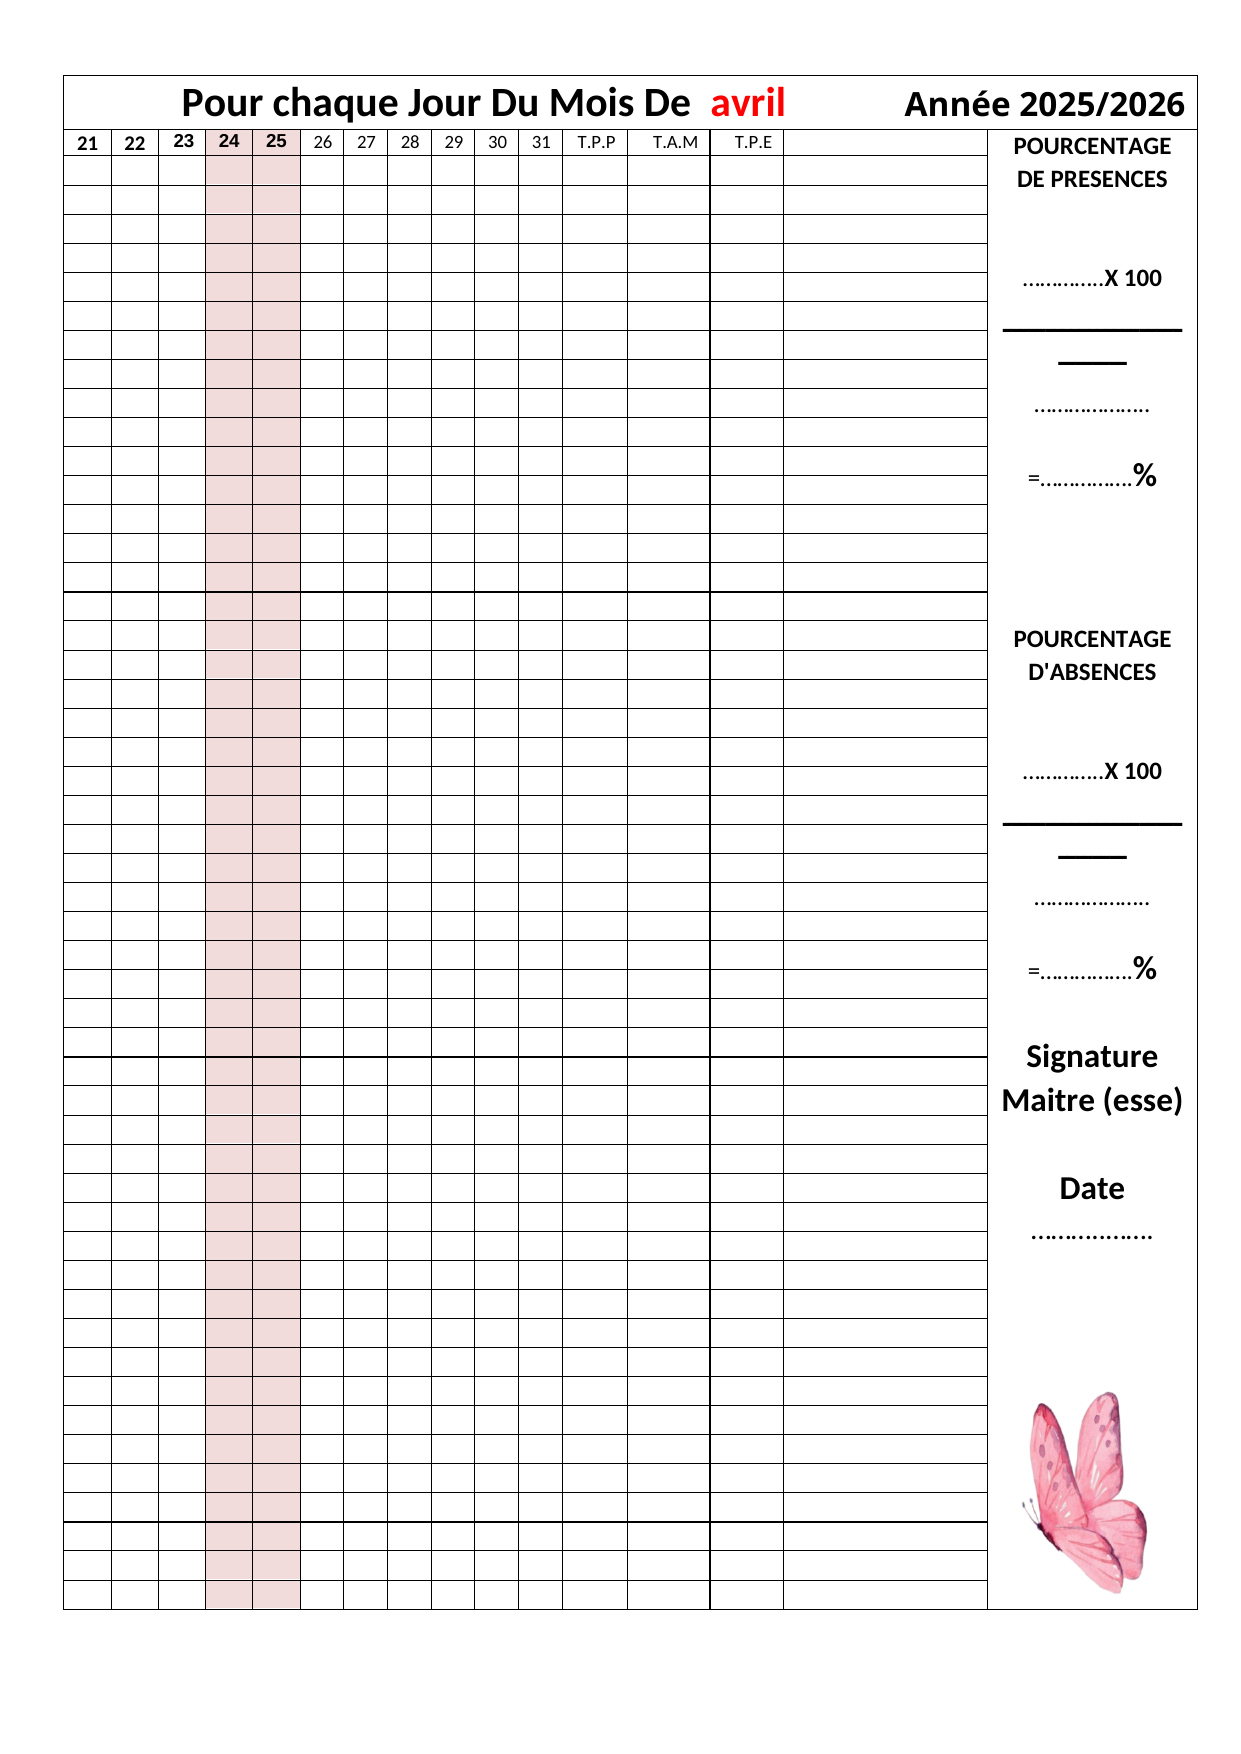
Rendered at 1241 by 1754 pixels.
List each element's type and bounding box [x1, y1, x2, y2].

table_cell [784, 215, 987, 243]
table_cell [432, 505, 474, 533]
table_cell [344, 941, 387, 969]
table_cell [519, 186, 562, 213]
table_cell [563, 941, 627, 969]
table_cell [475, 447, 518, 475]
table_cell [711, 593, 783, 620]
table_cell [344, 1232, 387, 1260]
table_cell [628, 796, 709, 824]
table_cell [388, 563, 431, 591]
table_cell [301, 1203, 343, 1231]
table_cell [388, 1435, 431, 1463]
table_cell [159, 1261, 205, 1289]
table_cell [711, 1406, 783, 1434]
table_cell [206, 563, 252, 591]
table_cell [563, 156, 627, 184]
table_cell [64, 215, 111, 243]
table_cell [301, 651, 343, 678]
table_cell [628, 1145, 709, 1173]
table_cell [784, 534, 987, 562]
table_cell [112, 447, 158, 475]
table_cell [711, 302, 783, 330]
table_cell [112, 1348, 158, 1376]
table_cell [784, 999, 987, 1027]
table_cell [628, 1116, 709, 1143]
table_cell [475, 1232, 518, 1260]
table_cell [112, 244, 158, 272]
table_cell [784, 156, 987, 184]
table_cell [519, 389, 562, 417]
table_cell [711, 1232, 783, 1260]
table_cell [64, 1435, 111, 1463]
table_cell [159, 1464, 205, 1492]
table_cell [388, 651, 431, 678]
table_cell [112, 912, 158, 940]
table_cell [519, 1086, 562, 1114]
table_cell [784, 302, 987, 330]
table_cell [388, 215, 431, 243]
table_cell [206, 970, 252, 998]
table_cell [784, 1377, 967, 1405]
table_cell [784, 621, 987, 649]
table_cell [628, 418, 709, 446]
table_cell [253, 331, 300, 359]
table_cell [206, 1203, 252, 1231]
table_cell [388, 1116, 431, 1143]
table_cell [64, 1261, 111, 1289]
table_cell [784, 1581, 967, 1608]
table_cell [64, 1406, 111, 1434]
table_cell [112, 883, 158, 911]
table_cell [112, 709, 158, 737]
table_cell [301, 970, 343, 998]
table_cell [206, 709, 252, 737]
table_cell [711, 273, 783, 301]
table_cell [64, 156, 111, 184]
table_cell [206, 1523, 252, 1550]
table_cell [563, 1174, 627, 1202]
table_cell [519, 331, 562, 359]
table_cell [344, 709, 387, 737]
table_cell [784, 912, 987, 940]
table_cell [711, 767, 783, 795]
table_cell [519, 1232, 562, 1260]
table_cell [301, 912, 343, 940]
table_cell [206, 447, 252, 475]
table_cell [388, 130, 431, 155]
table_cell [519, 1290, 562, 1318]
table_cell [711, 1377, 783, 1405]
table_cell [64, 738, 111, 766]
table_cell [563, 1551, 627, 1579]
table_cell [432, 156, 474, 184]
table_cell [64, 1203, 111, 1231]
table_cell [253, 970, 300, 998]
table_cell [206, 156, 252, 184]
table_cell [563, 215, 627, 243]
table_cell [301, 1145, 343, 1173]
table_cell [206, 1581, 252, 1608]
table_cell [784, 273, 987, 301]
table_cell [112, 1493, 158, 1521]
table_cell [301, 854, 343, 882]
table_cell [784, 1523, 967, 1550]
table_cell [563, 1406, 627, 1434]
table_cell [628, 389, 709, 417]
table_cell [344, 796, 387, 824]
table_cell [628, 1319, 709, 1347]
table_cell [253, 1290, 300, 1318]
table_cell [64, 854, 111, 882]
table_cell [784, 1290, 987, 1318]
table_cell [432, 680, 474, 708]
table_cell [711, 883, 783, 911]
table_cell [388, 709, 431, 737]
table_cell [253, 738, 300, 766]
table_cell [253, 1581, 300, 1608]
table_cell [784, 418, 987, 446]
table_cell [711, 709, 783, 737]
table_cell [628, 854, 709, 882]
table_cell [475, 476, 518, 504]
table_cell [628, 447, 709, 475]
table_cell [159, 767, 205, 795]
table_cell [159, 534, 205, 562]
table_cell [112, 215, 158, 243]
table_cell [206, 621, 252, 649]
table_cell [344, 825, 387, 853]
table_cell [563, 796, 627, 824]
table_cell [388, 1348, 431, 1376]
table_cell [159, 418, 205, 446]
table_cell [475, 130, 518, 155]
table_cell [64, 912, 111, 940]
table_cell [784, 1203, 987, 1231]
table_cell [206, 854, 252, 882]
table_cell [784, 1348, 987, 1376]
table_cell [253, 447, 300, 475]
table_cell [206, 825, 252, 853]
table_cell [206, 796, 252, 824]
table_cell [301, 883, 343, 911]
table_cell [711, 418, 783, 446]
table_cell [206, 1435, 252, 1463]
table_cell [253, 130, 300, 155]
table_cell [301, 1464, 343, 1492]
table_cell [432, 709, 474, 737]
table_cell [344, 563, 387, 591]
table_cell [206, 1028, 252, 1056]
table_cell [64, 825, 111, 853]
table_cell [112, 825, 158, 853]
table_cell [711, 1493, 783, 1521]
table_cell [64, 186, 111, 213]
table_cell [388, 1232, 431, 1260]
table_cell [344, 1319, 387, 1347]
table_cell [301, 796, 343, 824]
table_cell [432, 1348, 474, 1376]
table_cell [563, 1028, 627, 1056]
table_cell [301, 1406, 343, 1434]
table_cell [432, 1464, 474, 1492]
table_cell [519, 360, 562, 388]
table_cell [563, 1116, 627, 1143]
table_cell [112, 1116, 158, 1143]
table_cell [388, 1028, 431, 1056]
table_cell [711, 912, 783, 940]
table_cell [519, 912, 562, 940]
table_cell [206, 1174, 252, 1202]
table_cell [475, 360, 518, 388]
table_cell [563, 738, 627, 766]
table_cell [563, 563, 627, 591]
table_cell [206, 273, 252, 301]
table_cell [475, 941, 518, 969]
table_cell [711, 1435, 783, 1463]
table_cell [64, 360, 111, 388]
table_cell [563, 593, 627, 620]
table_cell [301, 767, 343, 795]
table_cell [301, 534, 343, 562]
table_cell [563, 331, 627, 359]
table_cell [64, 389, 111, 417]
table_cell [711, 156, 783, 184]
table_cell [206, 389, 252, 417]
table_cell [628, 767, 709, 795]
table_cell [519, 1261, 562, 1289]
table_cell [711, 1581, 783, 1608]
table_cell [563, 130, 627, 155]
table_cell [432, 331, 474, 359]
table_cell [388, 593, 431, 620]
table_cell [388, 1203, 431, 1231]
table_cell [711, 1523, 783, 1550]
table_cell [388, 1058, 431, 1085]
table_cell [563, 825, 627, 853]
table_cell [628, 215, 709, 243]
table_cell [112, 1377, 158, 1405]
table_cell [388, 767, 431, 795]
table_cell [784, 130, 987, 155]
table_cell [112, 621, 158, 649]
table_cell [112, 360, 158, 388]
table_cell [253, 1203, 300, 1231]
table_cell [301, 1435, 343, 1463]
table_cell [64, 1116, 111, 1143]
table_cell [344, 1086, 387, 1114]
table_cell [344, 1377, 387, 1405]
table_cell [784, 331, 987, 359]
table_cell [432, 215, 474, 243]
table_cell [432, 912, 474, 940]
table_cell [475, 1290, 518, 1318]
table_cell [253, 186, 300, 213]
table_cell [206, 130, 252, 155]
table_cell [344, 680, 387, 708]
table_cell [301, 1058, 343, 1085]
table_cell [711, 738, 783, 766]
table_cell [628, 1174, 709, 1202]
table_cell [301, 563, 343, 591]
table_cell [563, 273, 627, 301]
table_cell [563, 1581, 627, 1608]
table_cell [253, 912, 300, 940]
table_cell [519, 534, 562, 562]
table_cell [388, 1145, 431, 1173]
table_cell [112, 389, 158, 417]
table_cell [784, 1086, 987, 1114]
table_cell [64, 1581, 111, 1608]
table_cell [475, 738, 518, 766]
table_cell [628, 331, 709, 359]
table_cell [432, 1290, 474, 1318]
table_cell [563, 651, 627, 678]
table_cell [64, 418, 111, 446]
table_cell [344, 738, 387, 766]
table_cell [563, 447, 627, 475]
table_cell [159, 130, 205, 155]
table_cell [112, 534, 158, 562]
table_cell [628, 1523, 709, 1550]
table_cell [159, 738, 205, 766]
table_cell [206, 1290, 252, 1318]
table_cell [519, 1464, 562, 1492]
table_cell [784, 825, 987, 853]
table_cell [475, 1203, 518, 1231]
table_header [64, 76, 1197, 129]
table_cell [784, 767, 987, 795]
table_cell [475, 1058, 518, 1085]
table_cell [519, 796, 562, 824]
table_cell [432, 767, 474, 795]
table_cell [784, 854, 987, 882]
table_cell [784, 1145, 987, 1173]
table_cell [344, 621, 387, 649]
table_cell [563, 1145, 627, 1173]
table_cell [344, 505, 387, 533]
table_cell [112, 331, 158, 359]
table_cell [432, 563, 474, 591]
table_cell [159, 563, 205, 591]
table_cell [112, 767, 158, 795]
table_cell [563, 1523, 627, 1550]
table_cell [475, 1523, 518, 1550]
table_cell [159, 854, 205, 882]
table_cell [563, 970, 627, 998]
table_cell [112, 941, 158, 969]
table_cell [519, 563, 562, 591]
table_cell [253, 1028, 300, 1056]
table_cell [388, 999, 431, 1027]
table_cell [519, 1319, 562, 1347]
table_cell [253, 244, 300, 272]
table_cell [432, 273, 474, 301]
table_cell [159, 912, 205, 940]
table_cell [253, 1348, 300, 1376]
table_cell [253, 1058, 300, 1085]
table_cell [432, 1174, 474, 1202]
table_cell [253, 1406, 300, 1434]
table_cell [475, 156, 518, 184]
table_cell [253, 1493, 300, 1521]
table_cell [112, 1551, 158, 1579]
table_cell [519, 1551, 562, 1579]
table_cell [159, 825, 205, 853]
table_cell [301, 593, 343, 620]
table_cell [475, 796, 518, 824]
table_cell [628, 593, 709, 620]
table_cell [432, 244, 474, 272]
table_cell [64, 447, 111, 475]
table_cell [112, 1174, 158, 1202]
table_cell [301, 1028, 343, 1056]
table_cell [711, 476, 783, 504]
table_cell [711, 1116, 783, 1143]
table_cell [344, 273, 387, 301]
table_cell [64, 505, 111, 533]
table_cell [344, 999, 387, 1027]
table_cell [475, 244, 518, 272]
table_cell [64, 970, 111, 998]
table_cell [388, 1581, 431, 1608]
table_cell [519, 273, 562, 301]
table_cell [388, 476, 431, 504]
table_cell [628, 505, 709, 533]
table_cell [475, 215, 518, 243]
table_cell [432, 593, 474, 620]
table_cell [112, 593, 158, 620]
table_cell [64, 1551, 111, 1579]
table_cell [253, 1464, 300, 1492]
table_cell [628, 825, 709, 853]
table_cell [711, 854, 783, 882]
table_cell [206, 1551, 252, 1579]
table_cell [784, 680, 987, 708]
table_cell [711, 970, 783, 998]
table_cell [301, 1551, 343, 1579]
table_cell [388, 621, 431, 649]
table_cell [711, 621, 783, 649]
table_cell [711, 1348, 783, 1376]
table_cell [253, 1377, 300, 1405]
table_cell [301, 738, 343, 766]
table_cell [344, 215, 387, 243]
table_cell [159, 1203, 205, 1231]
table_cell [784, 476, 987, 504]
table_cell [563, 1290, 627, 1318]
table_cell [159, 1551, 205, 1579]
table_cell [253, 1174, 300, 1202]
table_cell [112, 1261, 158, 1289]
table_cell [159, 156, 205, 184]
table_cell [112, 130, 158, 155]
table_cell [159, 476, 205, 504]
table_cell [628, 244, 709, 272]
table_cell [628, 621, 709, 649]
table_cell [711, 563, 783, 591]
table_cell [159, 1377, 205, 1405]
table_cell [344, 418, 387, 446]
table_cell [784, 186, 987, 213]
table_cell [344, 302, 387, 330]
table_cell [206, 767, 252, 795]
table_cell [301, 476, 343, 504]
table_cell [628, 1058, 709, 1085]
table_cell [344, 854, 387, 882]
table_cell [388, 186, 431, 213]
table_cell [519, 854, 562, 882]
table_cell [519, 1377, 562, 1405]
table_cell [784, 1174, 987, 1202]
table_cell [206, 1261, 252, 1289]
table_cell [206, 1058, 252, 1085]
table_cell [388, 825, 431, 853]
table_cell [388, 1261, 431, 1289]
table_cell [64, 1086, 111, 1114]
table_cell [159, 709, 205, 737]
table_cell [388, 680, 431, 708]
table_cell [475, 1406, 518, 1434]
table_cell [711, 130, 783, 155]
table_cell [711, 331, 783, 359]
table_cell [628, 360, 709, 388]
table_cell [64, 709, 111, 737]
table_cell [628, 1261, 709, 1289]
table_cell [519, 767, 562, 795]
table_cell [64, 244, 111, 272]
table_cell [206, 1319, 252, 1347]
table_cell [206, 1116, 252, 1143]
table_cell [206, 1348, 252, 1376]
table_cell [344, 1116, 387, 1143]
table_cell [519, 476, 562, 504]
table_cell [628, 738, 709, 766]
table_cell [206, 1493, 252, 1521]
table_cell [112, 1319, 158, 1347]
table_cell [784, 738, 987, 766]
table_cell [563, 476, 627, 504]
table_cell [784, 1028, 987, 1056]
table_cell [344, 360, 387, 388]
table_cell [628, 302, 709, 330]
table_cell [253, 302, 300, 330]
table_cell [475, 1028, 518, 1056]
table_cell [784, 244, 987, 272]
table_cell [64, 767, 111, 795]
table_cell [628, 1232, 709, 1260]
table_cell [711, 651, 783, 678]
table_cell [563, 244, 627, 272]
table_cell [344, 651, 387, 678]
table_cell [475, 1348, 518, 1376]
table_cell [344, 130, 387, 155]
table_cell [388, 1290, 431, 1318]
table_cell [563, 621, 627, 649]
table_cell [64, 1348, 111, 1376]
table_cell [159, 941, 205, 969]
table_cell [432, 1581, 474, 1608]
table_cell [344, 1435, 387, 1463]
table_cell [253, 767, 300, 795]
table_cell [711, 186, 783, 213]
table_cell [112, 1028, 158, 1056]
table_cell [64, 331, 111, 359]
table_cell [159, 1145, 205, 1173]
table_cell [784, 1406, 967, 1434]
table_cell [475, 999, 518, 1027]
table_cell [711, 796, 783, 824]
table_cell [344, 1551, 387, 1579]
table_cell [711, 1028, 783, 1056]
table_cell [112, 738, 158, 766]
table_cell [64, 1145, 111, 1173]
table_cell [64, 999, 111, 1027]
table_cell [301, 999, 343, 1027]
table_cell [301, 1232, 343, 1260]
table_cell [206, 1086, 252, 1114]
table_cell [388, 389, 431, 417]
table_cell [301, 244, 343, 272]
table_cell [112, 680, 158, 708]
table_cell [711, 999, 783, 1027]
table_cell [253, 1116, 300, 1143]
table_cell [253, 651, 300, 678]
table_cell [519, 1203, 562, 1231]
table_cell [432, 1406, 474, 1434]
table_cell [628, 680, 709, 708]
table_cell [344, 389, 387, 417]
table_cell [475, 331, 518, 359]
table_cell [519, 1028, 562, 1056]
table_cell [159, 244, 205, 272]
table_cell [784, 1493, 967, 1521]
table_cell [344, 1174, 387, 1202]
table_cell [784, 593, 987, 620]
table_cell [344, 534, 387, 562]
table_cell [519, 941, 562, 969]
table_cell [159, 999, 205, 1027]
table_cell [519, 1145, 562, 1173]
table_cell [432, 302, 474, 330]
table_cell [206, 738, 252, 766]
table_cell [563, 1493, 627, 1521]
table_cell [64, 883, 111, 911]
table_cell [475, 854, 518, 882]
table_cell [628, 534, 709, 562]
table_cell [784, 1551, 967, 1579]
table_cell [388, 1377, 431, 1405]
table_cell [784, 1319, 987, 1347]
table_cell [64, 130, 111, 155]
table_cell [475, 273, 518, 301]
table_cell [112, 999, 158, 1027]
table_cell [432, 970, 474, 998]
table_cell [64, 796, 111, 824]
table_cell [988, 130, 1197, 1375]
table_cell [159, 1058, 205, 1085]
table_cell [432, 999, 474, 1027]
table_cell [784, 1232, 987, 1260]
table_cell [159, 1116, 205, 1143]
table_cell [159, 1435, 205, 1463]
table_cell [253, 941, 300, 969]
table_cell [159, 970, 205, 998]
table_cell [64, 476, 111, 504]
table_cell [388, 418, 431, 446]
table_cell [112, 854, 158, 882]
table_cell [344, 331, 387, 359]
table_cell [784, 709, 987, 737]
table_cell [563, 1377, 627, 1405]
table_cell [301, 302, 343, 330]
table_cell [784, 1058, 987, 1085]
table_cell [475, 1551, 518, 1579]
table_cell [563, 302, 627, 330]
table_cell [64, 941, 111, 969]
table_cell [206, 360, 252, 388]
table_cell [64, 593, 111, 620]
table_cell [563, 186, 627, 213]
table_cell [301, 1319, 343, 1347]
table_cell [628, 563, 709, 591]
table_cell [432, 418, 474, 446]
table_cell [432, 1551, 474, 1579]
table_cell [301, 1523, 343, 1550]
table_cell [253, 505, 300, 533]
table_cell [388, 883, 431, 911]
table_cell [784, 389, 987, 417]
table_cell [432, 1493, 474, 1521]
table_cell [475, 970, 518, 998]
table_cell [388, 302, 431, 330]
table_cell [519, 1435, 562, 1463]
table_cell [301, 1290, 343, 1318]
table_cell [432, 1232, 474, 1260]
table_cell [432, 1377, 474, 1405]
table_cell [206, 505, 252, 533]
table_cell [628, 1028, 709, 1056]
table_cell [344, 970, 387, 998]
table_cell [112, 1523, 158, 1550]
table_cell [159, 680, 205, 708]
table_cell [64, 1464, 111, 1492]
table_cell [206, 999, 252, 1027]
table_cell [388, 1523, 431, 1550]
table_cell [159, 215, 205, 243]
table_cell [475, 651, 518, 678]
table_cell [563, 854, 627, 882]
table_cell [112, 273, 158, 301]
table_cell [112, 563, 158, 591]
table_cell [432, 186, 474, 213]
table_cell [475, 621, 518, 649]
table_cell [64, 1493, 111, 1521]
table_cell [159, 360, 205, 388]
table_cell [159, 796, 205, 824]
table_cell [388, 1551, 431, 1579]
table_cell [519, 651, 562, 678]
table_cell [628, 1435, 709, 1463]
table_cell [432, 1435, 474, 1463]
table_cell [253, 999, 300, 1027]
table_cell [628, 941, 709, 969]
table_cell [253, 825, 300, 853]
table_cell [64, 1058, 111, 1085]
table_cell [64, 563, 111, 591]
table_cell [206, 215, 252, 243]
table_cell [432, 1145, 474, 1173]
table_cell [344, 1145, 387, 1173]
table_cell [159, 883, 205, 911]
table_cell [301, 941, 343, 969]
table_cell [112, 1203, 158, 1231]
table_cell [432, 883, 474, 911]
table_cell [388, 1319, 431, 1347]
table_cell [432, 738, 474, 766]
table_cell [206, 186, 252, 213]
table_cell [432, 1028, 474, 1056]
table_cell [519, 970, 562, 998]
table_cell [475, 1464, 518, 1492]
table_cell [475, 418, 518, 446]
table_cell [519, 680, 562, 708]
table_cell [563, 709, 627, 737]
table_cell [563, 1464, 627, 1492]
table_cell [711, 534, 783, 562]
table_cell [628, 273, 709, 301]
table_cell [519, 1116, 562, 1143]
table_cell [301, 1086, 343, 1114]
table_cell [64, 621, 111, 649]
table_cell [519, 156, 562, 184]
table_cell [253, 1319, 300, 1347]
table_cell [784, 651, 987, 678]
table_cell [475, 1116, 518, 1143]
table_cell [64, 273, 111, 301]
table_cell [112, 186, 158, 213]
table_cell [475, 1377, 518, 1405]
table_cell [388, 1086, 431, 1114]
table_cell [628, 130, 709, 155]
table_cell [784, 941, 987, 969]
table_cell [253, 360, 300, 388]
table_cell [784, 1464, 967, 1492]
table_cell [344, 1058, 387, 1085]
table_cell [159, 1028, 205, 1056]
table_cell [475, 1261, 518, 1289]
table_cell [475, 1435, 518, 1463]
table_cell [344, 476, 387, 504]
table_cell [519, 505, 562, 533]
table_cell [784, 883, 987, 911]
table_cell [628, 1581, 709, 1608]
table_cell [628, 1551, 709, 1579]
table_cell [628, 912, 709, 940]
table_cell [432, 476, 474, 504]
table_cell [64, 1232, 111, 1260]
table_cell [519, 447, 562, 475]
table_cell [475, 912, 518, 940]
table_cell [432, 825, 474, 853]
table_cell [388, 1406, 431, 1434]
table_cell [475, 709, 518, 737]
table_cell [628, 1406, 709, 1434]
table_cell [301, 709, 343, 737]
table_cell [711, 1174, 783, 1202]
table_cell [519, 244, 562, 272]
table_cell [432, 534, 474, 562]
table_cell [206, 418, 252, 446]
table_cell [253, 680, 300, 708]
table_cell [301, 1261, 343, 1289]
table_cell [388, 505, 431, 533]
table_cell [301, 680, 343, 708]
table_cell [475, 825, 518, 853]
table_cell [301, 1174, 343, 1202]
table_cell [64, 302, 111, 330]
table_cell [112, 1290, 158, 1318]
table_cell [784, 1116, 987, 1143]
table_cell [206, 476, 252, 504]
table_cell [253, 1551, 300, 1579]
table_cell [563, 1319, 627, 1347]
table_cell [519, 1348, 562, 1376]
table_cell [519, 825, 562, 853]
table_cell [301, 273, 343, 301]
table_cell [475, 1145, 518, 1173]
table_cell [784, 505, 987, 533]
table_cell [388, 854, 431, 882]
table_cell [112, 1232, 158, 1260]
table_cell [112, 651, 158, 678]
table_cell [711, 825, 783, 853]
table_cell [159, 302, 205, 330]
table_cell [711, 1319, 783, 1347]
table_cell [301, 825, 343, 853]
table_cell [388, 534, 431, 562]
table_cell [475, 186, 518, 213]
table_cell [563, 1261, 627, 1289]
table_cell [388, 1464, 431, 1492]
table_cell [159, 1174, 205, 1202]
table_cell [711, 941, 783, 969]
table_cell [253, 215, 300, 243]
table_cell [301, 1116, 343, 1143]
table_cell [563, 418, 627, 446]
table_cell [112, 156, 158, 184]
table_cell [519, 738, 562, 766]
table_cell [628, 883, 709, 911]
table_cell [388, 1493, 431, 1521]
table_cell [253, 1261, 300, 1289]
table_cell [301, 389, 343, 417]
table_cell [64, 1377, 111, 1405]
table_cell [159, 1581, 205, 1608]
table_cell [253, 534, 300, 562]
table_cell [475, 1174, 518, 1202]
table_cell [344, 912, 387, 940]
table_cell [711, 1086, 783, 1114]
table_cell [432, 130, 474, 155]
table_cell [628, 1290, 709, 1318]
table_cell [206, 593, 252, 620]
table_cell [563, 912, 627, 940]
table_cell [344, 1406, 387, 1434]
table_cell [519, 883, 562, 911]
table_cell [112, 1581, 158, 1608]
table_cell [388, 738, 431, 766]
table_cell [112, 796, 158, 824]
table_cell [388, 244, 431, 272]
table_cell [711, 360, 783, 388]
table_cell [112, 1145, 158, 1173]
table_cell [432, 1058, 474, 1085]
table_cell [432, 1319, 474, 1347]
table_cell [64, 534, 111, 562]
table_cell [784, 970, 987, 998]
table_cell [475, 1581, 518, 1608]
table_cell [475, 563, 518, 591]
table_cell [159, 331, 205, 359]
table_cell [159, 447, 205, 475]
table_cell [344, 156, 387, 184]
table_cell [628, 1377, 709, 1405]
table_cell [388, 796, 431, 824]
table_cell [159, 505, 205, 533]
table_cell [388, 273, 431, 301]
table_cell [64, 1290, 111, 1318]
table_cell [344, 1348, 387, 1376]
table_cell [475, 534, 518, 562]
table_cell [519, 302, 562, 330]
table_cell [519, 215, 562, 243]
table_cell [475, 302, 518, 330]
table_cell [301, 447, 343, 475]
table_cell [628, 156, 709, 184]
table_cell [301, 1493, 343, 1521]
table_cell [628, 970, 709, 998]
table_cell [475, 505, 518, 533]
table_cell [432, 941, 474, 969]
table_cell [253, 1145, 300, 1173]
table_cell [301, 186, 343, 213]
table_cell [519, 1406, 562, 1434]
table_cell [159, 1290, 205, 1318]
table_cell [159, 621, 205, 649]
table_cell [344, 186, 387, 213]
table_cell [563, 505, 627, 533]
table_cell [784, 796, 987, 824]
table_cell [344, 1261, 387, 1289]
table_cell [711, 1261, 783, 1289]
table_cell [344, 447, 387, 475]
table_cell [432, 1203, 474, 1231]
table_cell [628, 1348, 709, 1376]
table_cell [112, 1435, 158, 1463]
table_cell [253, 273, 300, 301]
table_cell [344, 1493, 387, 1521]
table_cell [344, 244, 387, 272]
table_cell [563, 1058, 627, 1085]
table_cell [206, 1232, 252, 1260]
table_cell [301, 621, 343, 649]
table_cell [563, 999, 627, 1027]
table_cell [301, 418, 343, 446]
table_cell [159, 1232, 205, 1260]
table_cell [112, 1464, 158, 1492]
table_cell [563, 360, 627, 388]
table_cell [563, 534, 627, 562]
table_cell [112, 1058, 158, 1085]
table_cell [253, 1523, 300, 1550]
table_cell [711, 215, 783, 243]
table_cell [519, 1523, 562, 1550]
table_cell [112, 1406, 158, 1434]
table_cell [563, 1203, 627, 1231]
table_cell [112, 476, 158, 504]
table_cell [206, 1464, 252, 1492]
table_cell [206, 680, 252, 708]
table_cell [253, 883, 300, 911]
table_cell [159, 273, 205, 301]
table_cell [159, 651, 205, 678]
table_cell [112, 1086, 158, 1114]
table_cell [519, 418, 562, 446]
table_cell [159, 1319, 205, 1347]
picture [967, 1375, 1200, 1609]
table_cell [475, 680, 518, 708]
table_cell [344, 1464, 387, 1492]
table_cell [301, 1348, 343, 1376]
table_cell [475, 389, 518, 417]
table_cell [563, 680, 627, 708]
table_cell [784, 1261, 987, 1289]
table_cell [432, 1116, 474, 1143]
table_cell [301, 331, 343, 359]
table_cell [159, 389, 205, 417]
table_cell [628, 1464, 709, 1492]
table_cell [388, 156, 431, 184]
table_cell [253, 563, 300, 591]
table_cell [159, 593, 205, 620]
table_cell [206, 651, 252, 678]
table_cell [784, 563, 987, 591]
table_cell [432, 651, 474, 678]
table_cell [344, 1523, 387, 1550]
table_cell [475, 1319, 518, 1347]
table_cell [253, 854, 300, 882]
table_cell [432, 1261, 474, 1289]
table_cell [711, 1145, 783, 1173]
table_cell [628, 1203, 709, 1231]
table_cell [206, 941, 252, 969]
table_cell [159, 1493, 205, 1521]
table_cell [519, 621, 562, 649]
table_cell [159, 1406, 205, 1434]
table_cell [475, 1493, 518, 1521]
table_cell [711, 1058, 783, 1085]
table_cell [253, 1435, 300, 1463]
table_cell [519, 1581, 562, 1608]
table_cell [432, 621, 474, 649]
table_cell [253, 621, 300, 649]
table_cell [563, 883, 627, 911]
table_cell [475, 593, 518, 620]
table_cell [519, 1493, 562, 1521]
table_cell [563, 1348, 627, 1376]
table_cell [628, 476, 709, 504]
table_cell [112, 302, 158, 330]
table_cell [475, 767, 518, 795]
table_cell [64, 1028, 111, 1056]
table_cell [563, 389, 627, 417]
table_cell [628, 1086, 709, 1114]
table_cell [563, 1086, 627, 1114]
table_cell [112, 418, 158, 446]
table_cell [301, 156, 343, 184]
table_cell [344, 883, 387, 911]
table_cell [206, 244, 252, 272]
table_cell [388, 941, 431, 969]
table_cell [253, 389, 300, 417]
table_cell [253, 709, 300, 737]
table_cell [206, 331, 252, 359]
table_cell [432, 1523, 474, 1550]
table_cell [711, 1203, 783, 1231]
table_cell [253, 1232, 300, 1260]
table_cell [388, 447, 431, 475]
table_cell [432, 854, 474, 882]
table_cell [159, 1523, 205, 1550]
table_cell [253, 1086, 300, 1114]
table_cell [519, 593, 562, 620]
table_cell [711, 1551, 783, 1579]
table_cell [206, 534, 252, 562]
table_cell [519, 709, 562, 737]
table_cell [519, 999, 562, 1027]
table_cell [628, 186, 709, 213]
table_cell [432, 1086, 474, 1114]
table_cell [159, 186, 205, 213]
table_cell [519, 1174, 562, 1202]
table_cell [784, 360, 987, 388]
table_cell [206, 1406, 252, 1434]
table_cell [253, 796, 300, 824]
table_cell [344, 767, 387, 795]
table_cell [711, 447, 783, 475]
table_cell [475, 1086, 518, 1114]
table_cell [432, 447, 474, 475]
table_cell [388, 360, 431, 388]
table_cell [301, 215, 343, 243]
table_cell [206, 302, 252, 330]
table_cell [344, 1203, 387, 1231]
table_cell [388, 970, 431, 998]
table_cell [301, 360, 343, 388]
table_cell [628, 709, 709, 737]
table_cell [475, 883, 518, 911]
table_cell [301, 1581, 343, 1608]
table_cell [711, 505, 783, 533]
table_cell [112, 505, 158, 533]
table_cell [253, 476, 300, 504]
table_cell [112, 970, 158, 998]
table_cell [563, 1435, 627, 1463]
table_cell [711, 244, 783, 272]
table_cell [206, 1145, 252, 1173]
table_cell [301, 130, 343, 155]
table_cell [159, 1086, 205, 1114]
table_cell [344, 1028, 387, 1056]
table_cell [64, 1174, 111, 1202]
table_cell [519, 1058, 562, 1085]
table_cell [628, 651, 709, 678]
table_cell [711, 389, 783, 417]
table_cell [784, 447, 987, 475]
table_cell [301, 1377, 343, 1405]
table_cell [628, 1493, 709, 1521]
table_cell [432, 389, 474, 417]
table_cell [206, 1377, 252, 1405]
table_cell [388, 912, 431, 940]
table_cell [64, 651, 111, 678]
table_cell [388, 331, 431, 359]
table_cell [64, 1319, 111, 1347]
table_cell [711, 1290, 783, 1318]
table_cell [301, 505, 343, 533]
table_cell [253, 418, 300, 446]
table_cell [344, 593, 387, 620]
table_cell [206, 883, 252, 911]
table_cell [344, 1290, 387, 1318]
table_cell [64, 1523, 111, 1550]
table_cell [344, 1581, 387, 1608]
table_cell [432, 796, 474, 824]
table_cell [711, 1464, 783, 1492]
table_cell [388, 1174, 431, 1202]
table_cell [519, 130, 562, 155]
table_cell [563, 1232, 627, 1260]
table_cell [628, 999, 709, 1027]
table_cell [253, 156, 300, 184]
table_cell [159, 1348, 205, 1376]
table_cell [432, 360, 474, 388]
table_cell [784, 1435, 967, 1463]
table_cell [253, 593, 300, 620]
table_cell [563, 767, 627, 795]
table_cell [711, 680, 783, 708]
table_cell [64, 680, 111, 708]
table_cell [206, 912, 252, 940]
